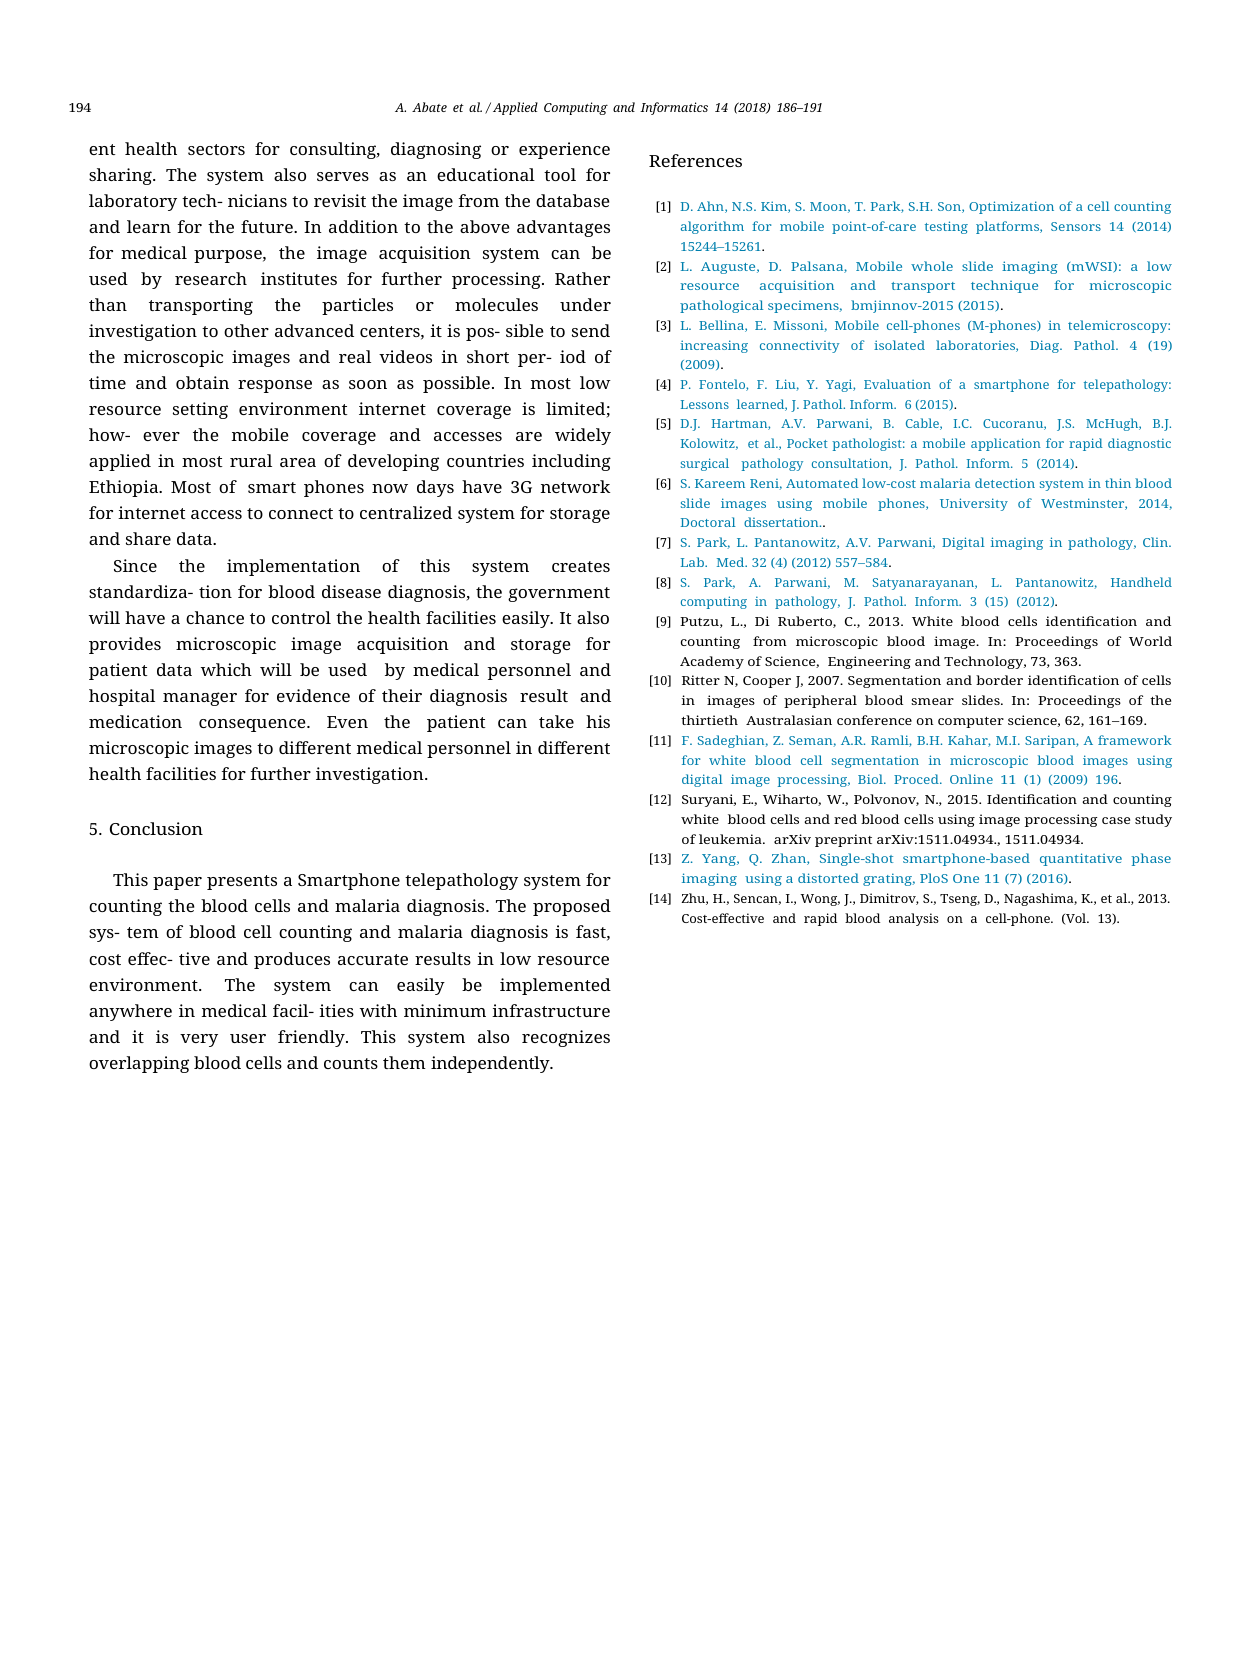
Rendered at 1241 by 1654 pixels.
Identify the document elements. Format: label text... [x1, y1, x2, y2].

picture [1156, 440, 1163, 448]
picture [881, 757, 886, 765]
picture [1128, 441, 1140, 446]
picture [947, 340, 953, 348]
picture [845, 758, 851, 765]
picture [803, 323, 809, 330]
picture [863, 597, 869, 604]
picture [780, 224, 790, 229]
picture [827, 342, 832, 350]
picture [837, 780, 846, 787]
picture [903, 758, 909, 765]
picture [827, 380, 833, 387]
picture [891, 580, 898, 590]
picture [750, 461, 756, 468]
picture [693, 599, 704, 604]
picture [1066, 201, 1072, 209]
picture [715, 419, 721, 426]
list Putzu, L., Di Ruberto, C., 2013. White blood cells identification and counting from microscopic blood image. In: Proceedings of World Academy of Science, Engineering and Technology, 73, 363. [655, 613, 1172, 670]
picture [786, 439, 793, 446]
picture [1059, 204, 1065, 211]
picture [1059, 480, 1064, 488]
picture [750, 479, 756, 486]
picture [975, 224, 981, 232]
picture [696, 498, 701, 508]
picture [1161, 499, 1168, 506]
picture [1097, 735, 1108, 743]
picture [696, 777, 704, 782]
picture [692, 419, 696, 431]
list D. Ahn, N.S. Kim, S. Moon, T. Park, S.H. Son, Optimization of a cell counting algorithm for mobile point-of-care testing platforms, Sensors 14 (2014) 15244–15261. [655, 198, 1172, 255]
list F. Sadeghian, Z. Seman, A.R. Ramli, B.H. Kahar, M.I. Saripan, A framework for white blood cell segmentation in microscopic blood images using digital image processing, Biol. Proced. Online 11 (1) (2009) 196. [649, 732, 1172, 788]
picture [755, 321, 761, 328]
picture [822, 854, 829, 861]
text ent health sectors for consulting, diagnosing or experience sharing. The system also serves as an educational tool for laboratory tech- nicians to revisit the image from the database and learn for the future. In addition to the above advantages for medical purpose, the image acquisition system can be used by research institutes for further processing. Rather than transporting the particles or molecules under investigation to other advanced centers, it is pos- sible to send the microscopic images and real videos in short per- iod of time and obtain response as soon as possible. In most low resource setting environment internet coverage is limited; how- ever the mobile coverage and accesses are widely applied in most rural area of developing countries including Ethiopia. Most of smart phones now days have 3G network for internet access to connect to centralized system for storage and share data. [88, 137, 611, 551]
picture [942, 400, 947, 409]
picture [1058, 758, 1064, 765]
picture [1154, 382, 1161, 389]
picture [878, 221, 884, 229]
picture [729, 876, 736, 886]
picture [791, 461, 799, 466]
picture [1136, 758, 1142, 765]
picture [848, 440, 853, 448]
picture [706, 201, 712, 209]
picture [1050, 738, 1056, 746]
picture [769, 262, 775, 269]
picture [906, 421, 918, 428]
picture [1166, 577, 1172, 587]
picture [985, 419, 997, 428]
picture [776, 501, 782, 508]
picture [1070, 459, 1074, 470]
picture [997, 597, 1002, 606]
picture [756, 380, 763, 387]
picture [1126, 379, 1133, 389]
picture [1050, 758, 1056, 765]
picture [832, 343, 839, 353]
text References [649, 149, 1184, 172]
picture [961, 224, 967, 231]
picture [722, 221, 728, 229]
list S. Park, A. Parwani, M. Satyanarayanan, L. Pantanowitz, Handheld computing in pathology, J. Pathol. Inform. 3 (15) (2012). [655, 574, 1172, 610]
list P. Fontelo, F. Liu, Y. Yagi, Evaluation of a smartphone for telepathology: Lessons learned, J. Pathol. Inform. 6 (2015). [655, 376, 1172, 413]
picture [858, 340, 864, 348]
picture [746, 501, 752, 508]
picture [863, 380, 870, 387]
picture [1165, 478, 1170, 488]
picture [1156, 481, 1162, 488]
picture [718, 223, 723, 231]
picture [1028, 264, 1035, 274]
picture [923, 261, 929, 269]
picture [754, 755, 760, 763]
picture [796, 461, 803, 471]
picture [1004, 597, 1008, 608]
picture [904, 876, 911, 886]
picture [882, 419, 888, 428]
picture [878, 538, 884, 545]
list Ritter N, Cooper J, 2007. Segmentation and border identification of cells in images of peripheral blood smear slides. In: Proceedings of the thirtieth Australasian conference on computer science, 62, 161–169. [649, 672, 1172, 729]
picture [935, 580, 942, 590]
picture [883, 596, 890, 604]
picture [745, 517, 750, 527]
picture [841, 224, 847, 231]
picture [691, 441, 697, 448]
picture [775, 204, 785, 209]
picture [1083, 736, 1089, 745]
picture [1104, 419, 1111, 426]
picture [1067, 755, 1072, 765]
picture [728, 856, 735, 866]
picture [971, 441, 977, 448]
picture [1032, 874, 1038, 881]
list L. Bellina, E. Missoni, Mobile cell-phones (M-phones) in telemicroscopy: increasing connectivity of isolated laboratories, Diag. Pathol. 4 (19) (2009). [655, 317, 1172, 373]
picture [871, 736, 877, 743]
picture [719, 537, 727, 547]
picture [766, 343, 772, 350]
picture [845, 538, 851, 547]
picture [774, 876, 781, 886]
picture [682, 461, 692, 468]
picture [709, 242, 716, 249]
picture [697, 538, 703, 545]
picture [712, 441, 720, 448]
picture [996, 223, 1002, 231]
picture [1064, 382, 1070, 389]
list S. Park, L. Pantanowitz, A.V. Parwani, Digital imaging in pathology, Clin. Lab. Med. 32 (4) (2012) 557–584. [655, 534, 1172, 571]
picture [1016, 440, 1021, 448]
picture [698, 380, 705, 387]
picture [995, 500, 1000, 508]
picture [941, 499, 949, 508]
list Z. Yang, Q. Zhan, Single-shot smartphone-based quantitative phase imaging using a distorted grating, PloS One 11 (7) (2016). [649, 851, 1172, 887]
picture [701, 461, 708, 468]
picture [1114, 578, 1120, 585]
picture [822, 399, 829, 407]
picture [894, 599, 900, 606]
picture [823, 599, 830, 606]
picture [899, 580, 905, 587]
picture [918, 340, 923, 350]
picture [802, 400, 808, 407]
text Since the implementation of this system creates standardiza- tion for blood disease diagnosis, the government will have a chance to control the health facilities easily. It also provides microscopic image acquisition and storage for patient data which will be used by medical personnel and hospital manager for evidence of their diagnosis result and medication consequence. Even the patient can take his microscopic images to different medical personnel in different health facilities for further investigation. [88, 554, 611, 785]
list S. Kareem Reni, Automated low-cost malaria detection system in thin blood slide images using mobile phones, University of Westminster, 2014, Doctoral dissertation.. [655, 475, 1172, 532]
picture [879, 598, 884, 606]
picture [756, 777, 762, 784]
picture [732, 224, 742, 229]
picture [823, 501, 833, 506]
picture [882, 441, 890, 446]
list Suryani, E., Wiharto, W., Polvonov, N., 2015. Identification and counting white blood cells and red blood cells using image processing case study of leukemia. arXiv preprint arXiv:1511.04934., 1511.04934. [649, 791, 1172, 848]
picture [682, 736, 688, 743]
picture [985, 441, 991, 449]
picture [1121, 580, 1127, 587]
picture [995, 461, 1008, 466]
picture [986, 461, 992, 468]
picture [779, 539, 788, 547]
picture [862, 399, 868, 407]
list Zhu, H., Sencan, I., Wong, J., Dimitrov, S., Tseng, D., Nagashima, K., et al., 2013. Cost-effective and rapid blood analysis on a cell-phone. (Vol. 13). [649, 890, 1172, 927]
picture [857, 461, 863, 468]
picture [927, 596, 933, 604]
picture [727, 264, 733, 271]
picture [949, 400, 953, 411]
picture [734, 757, 739, 765]
text This paper presents a Smartphone telepathology system for counting the blood cells and malaria diagnosis. The proposed sys- tem of blood cell counting and malaria diagnosis is fast, cost effec- tive and produces accurate results in low resource environment. The system can easily be implemented anywhere in medical facil- ities with minimum infrastructure and it is very user friendly. This system also recognizes overlapping blood cells and counts them independently. [88, 869, 611, 1074]
picture [979, 204, 984, 212]
picture [709, 402, 715, 409]
list Conclusion [89, 818, 611, 841]
list L. Auguste, D. Palsana, Mobile whole slide imaging (mWSI): a low resource acquisition and transport technique for microscopic pathological specimens, bmjinnov-2015 (2015). [655, 258, 1172, 314]
picture [818, 401, 823, 409]
picture [1074, 341, 1080, 348]
picture [920, 481, 930, 486]
picture [1025, 498, 1031, 506]
list D.J. Hartman, A.V. Parwani, B. Cable, I.C. Cucoranu, J.S. McHugh, B.J. Kolowitz, et al., Pocket pathologist: a mobile application for rapid diagnostic surgical pathology consultation, J. Pathol. Inform. 5 (2014). [655, 416, 1172, 472]
